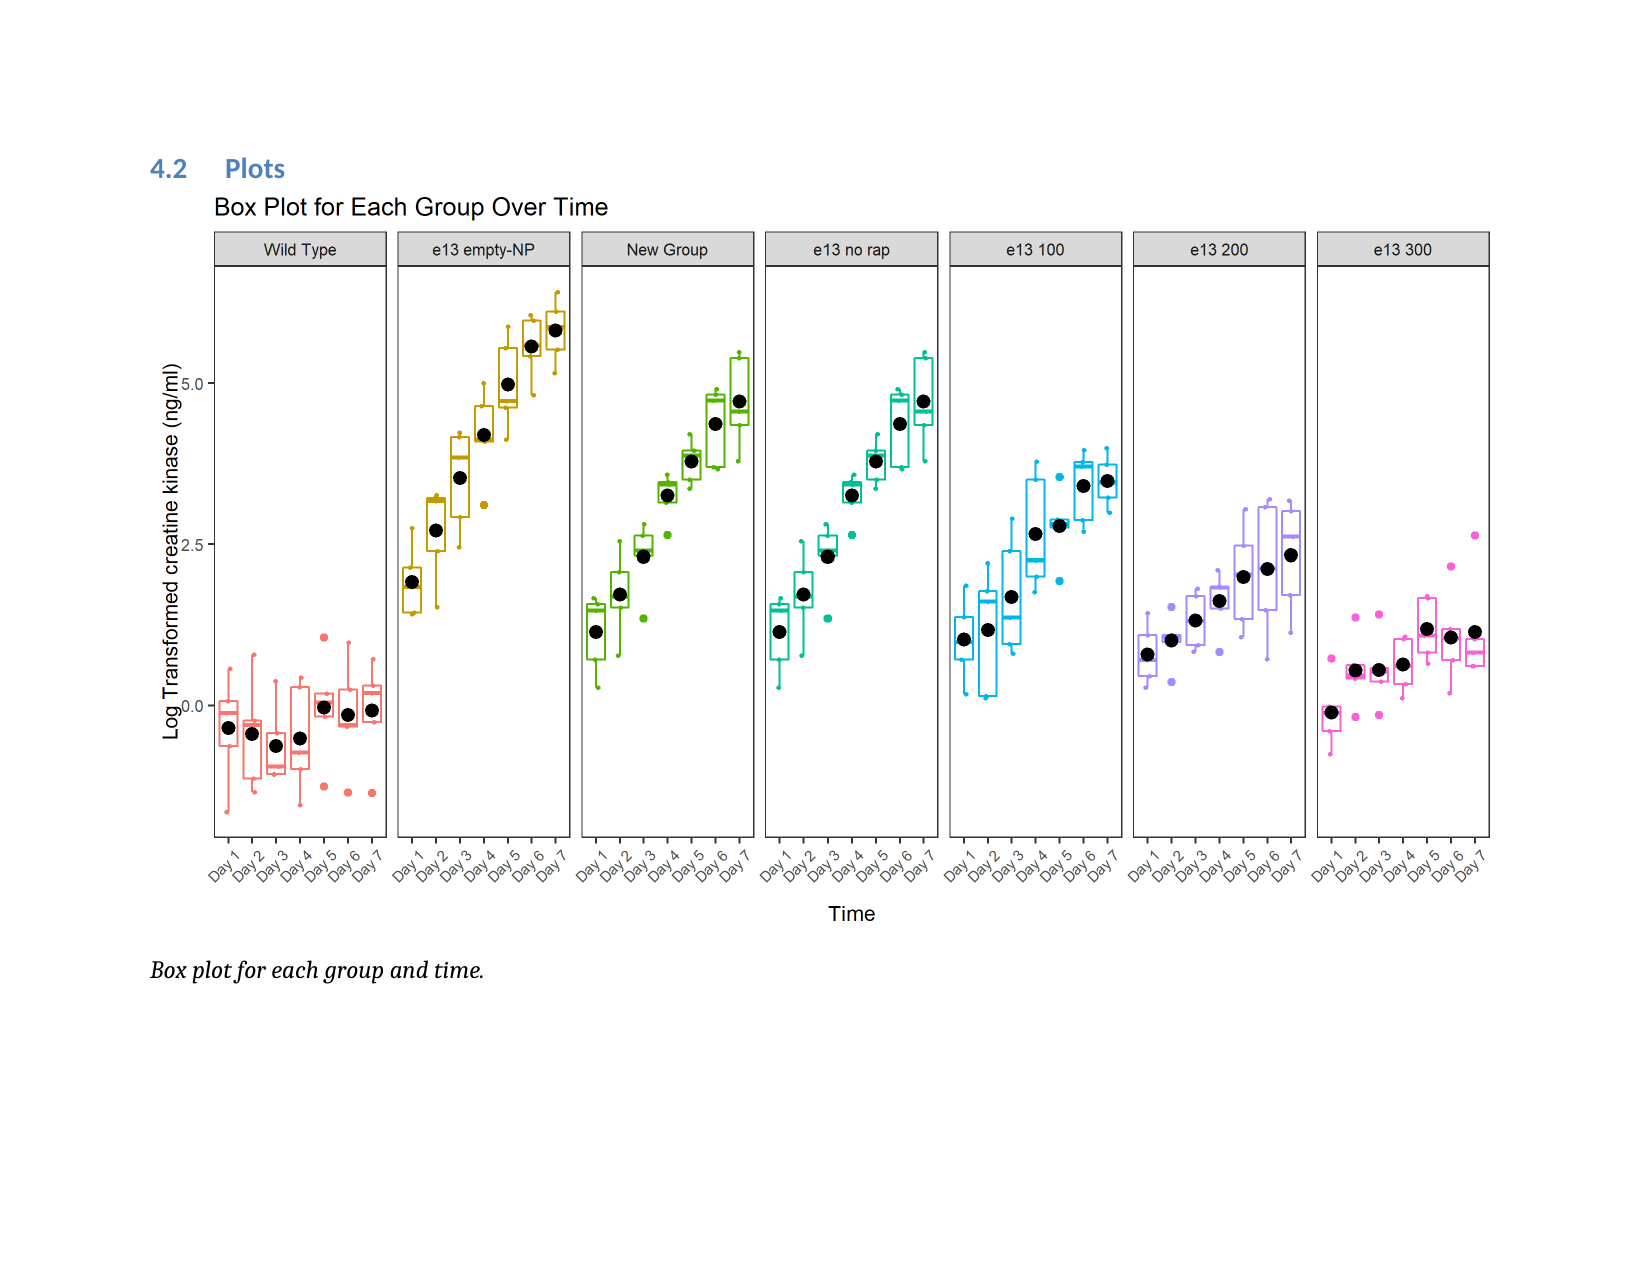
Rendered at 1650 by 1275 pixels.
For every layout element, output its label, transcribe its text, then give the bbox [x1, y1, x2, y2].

text Box plot for each group and time. [150, 956, 1500, 985]
picture [150, 185, 1500, 936]
subtitle 4.2 Plots [150, 150, 1500, 185]
